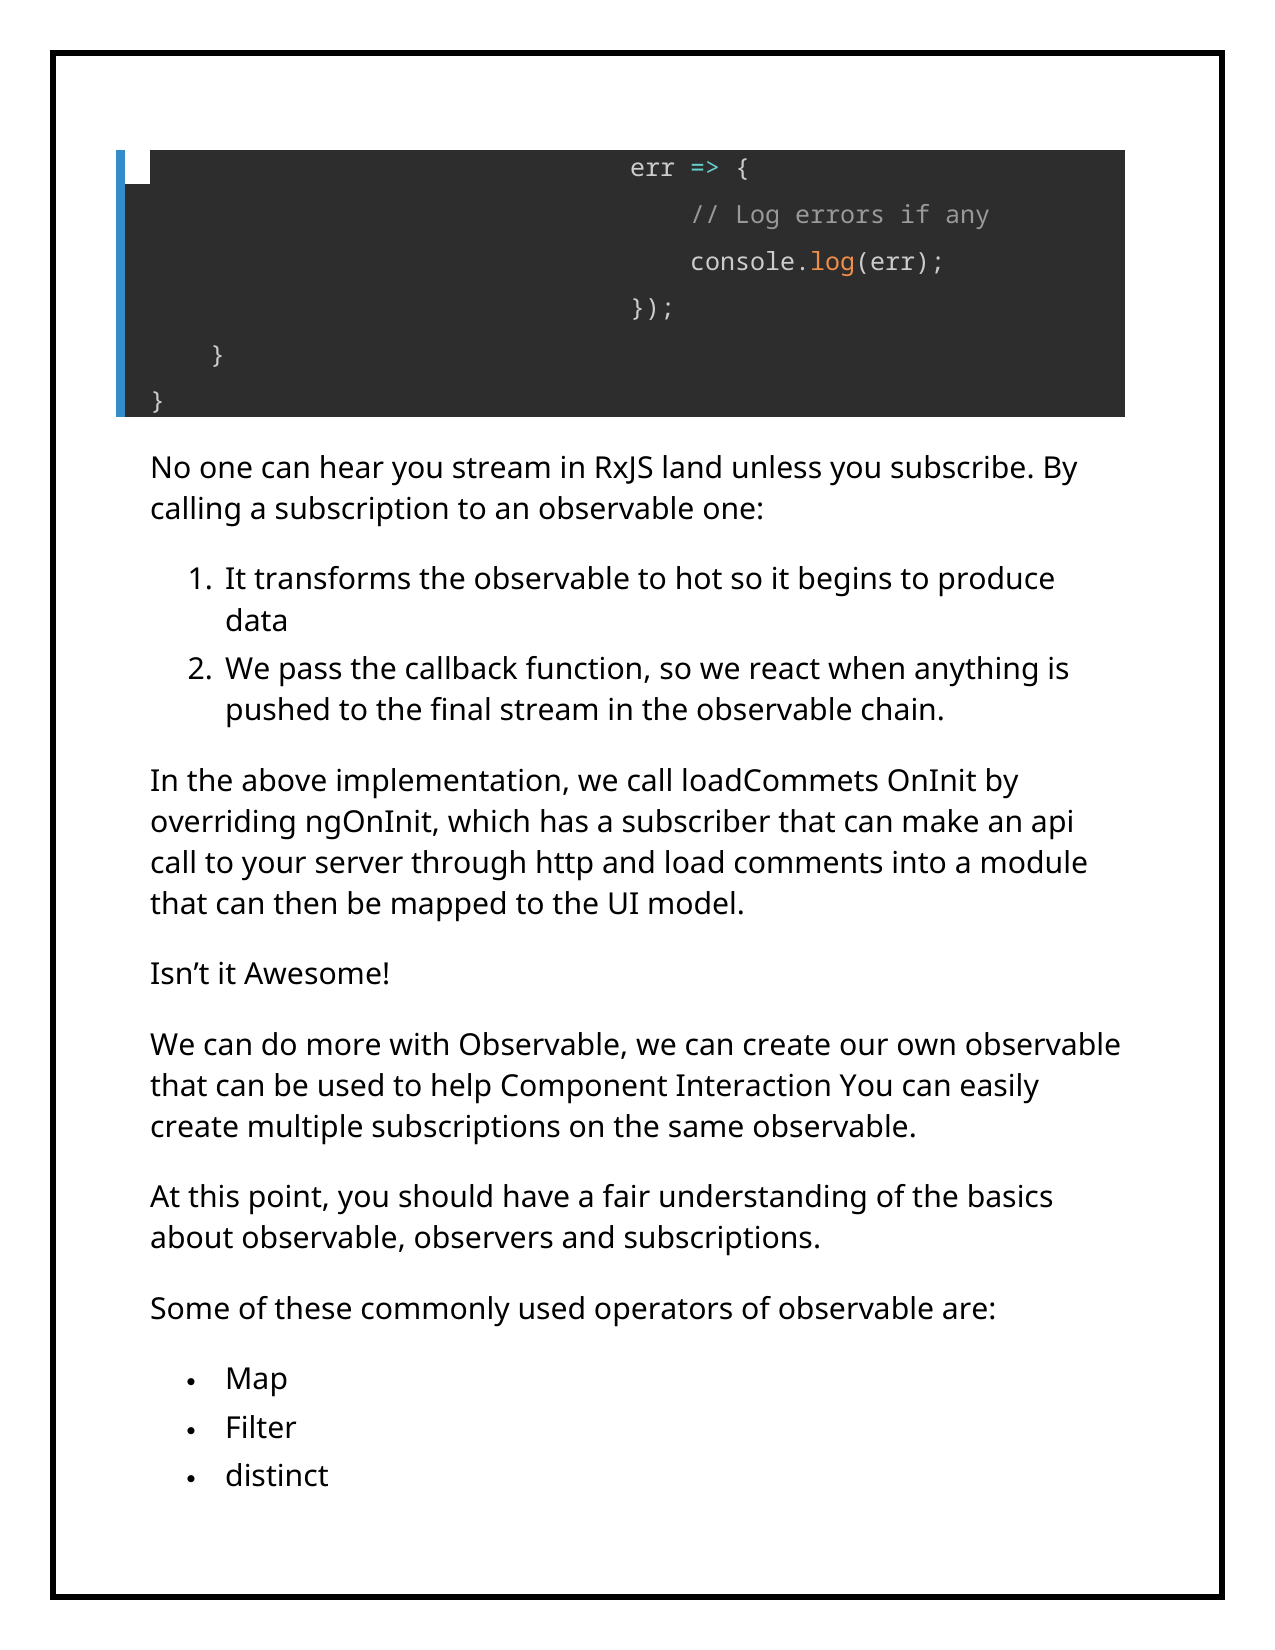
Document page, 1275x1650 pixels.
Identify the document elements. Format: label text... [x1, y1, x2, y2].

list distinct [187, 1454, 1125, 1496]
text } [125, 383, 1125, 417]
text console.log(err); [125, 243, 1125, 277]
list Filter [187, 1406, 1125, 1447]
text No one can hear you stream in RxJS land unless you subscribe. By calling a subscription to an observable one: [150, 446, 1125, 528]
list We pass the callback function, so we react when anything is pushed to the final stream in the observable chain. [187, 647, 1125, 729]
text In the above implementation, we call loadCommets OnInit by overriding ngOnInit, which has a subscriber that can make an api call to your server through http and load comments into a module that can then be mapped to the UI model. [150, 759, 1125, 923]
text Isn’t it Awesome! [150, 952, 1125, 994]
list It transforms the observable to hot so it begins to produce data [187, 557, 1125, 640]
text Some of these commonly used operators of observable are: [150, 1287, 1125, 1328]
text }); [125, 290, 1125, 324]
text // Log errors if any [125, 197, 1125, 231]
text At this point, you should have a fair understanding of the basics about observable, observers and subscriptions. [150, 1175, 1125, 1258]
list Map [187, 1357, 1125, 1398]
text } [125, 336, 1125, 370]
text err => { [150, 150, 1125, 184]
text We can do more with Observable, we can create our own observable that can be used to help Component Interaction You can easily create multiple subscriptions on the same observable. [150, 1023, 1125, 1146]
